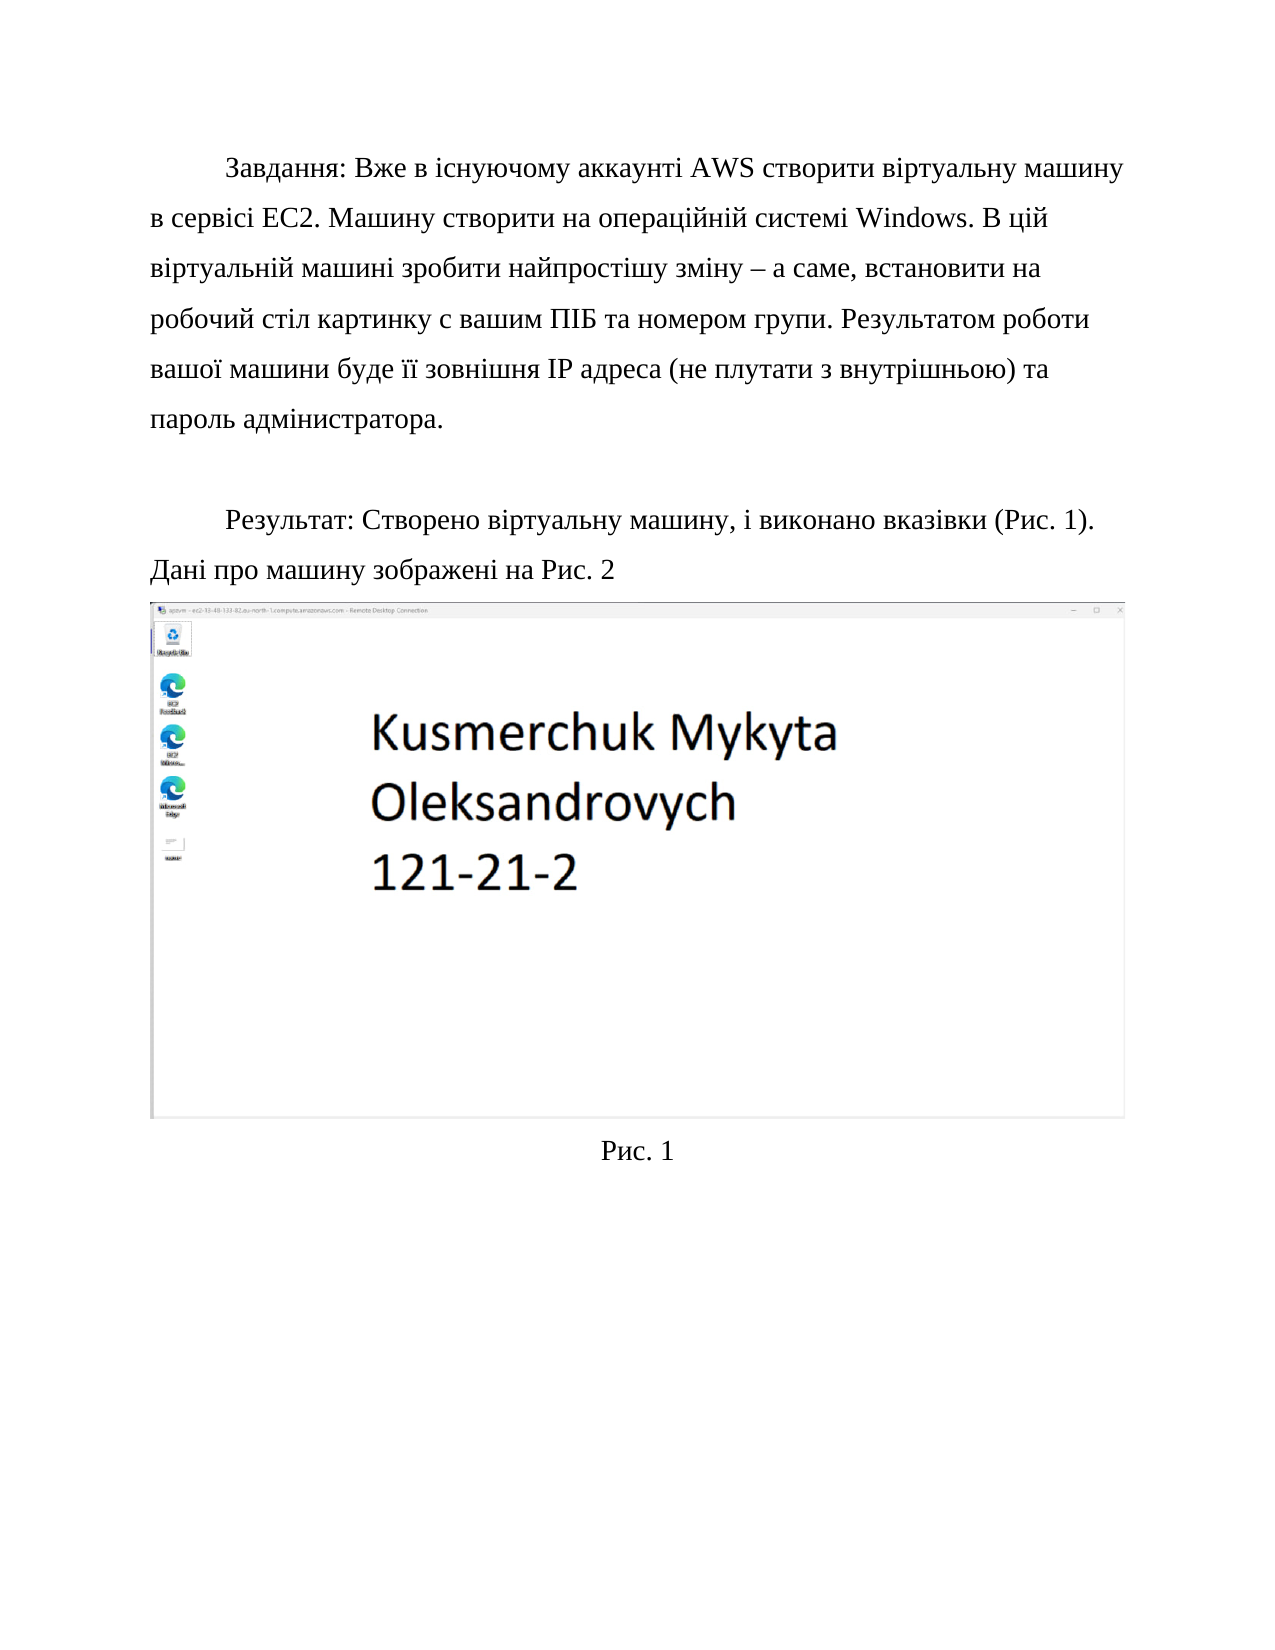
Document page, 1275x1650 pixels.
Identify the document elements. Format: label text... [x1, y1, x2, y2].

text Результат: Створено віртуальну машину, і виконано вказівки (Рис. 1). Дані про машину зображені на Рис. 2 [150, 502, 1125, 586]
text Рис. 1 [150, 1133, 1125, 1166]
picture [150, 602, 1125, 1119]
text Завдання: Вже в існуючому аккаунті AWS створити віртуальну машину в сервісі EC2. Машину створити на операційній системі Windows. В цій віртуальній машині зробити найпростішу зміну – а саме, встановити на робочий стіл картинку с вашим ПІБ та номером групи. Результатом роботи вашої машини буде її зовнішня IP адреса (не плутати з внутрішньою) та пароль адмінистратора. [150, 150, 1125, 435]
